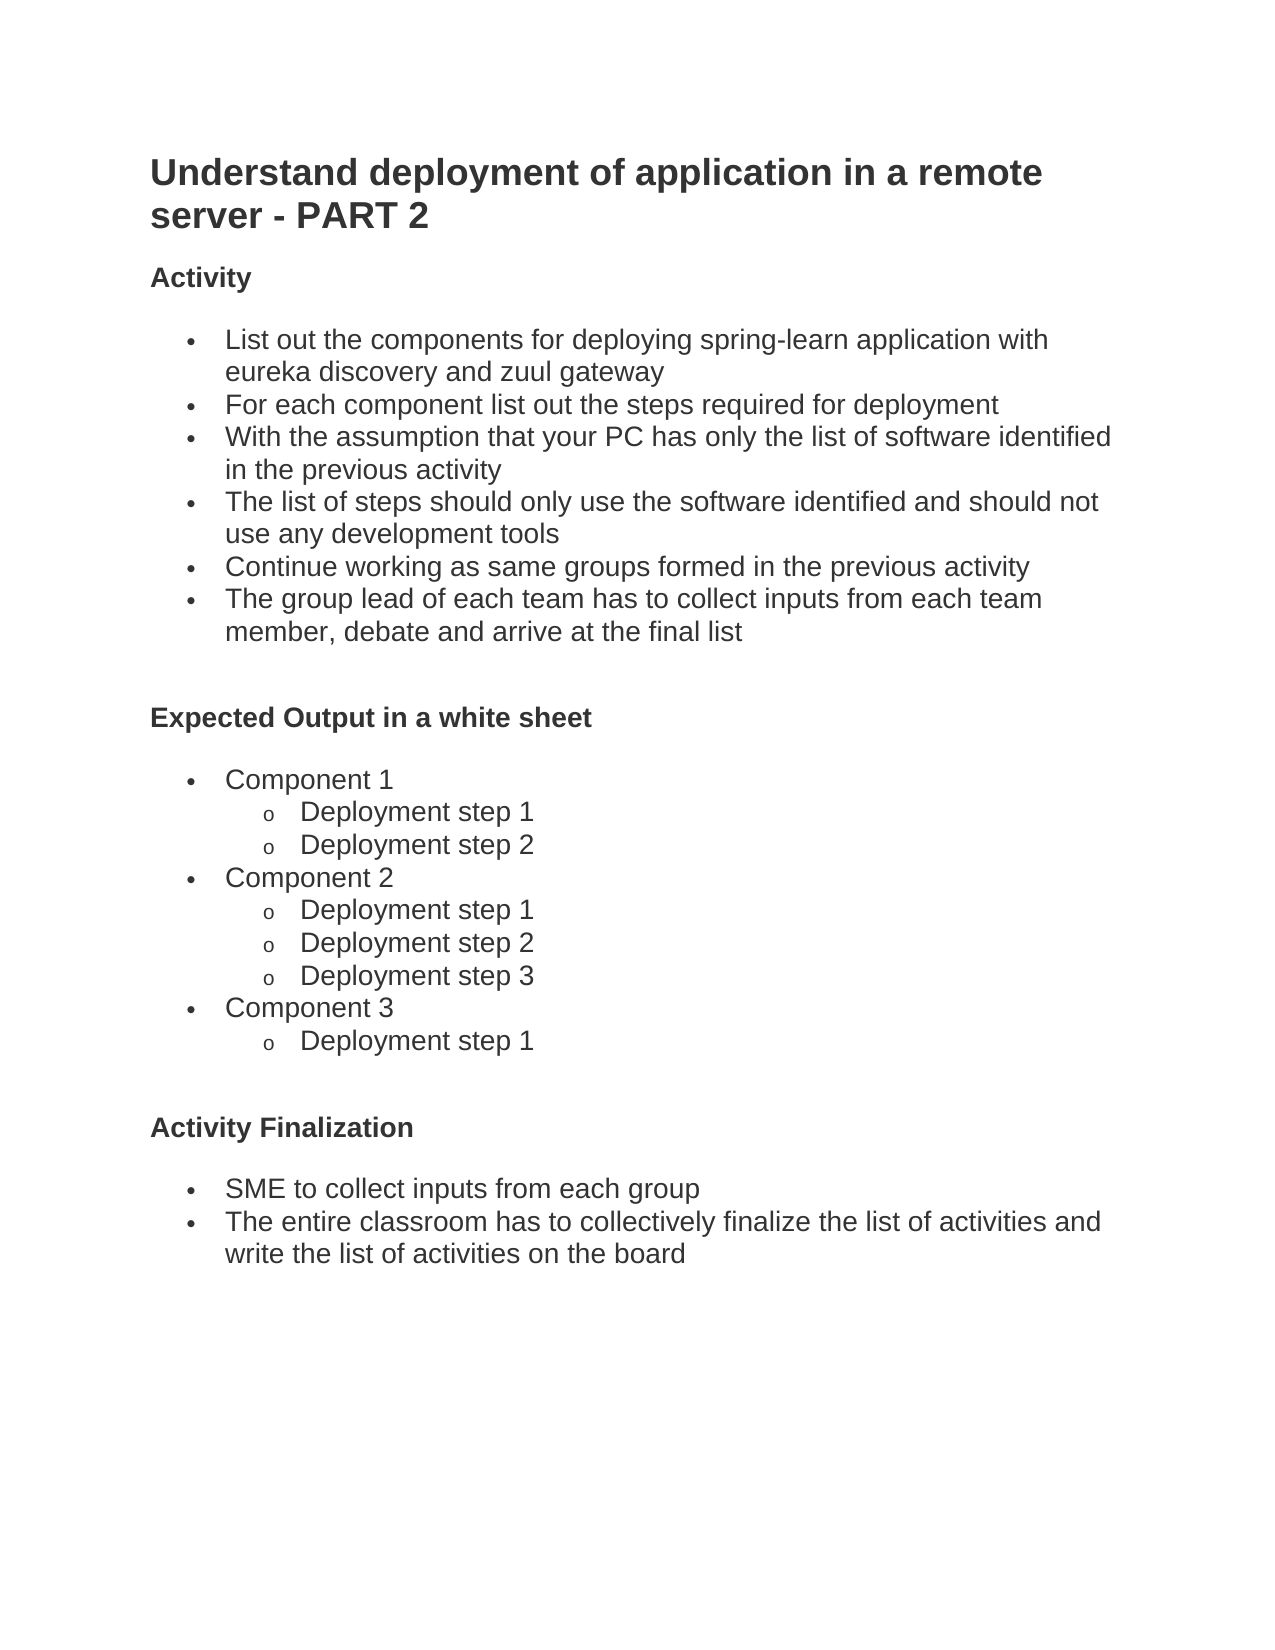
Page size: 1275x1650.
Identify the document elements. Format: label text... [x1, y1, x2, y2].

list For each component list out the steps required for deployment [187, 388, 1125, 420]
list The group lead of each team has to collect inputs from each team member, debate and arrive at the final list [187, 582, 1125, 647]
list Deployment step 1 [262, 893, 1125, 926]
list With the assumption that your PC has only the list of software identified in the previous activity [187, 420, 1125, 485]
list Deployment step 1 [262, 1024, 1125, 1056]
list Deployment step 2 [262, 828, 1125, 861]
list Deployment step 3 [262, 958, 1125, 991]
list The entire classroom has to collectively finalize the list of activities and write the list of activities on the board [187, 1205, 1125, 1269]
text Understand deployment of application in a remote server - PART 2 Activity [150, 150, 1125, 294]
list The list of steps should only use the software identified and should not use any development tools [187, 485, 1125, 550]
list Component 3 [187, 991, 1125, 1024]
text Activity Finalization [150, 1086, 1125, 1143]
list Component 2 [187, 861, 1125, 893]
list Continue working as same groups formed in the previous activity [187, 550, 1125, 582]
list List out the components for deploying spring-learn application with eureka discovery and zuul gateway [187, 323, 1125, 388]
list Deployment step 1 [262, 795, 1125, 828]
list Component 1 [187, 763, 1125, 795]
list SME to collect inputs from each group [187, 1172, 1125, 1205]
text Expected Output in a white sheet [150, 676, 1125, 734]
list Deployment step 2 [262, 926, 1125, 958]
